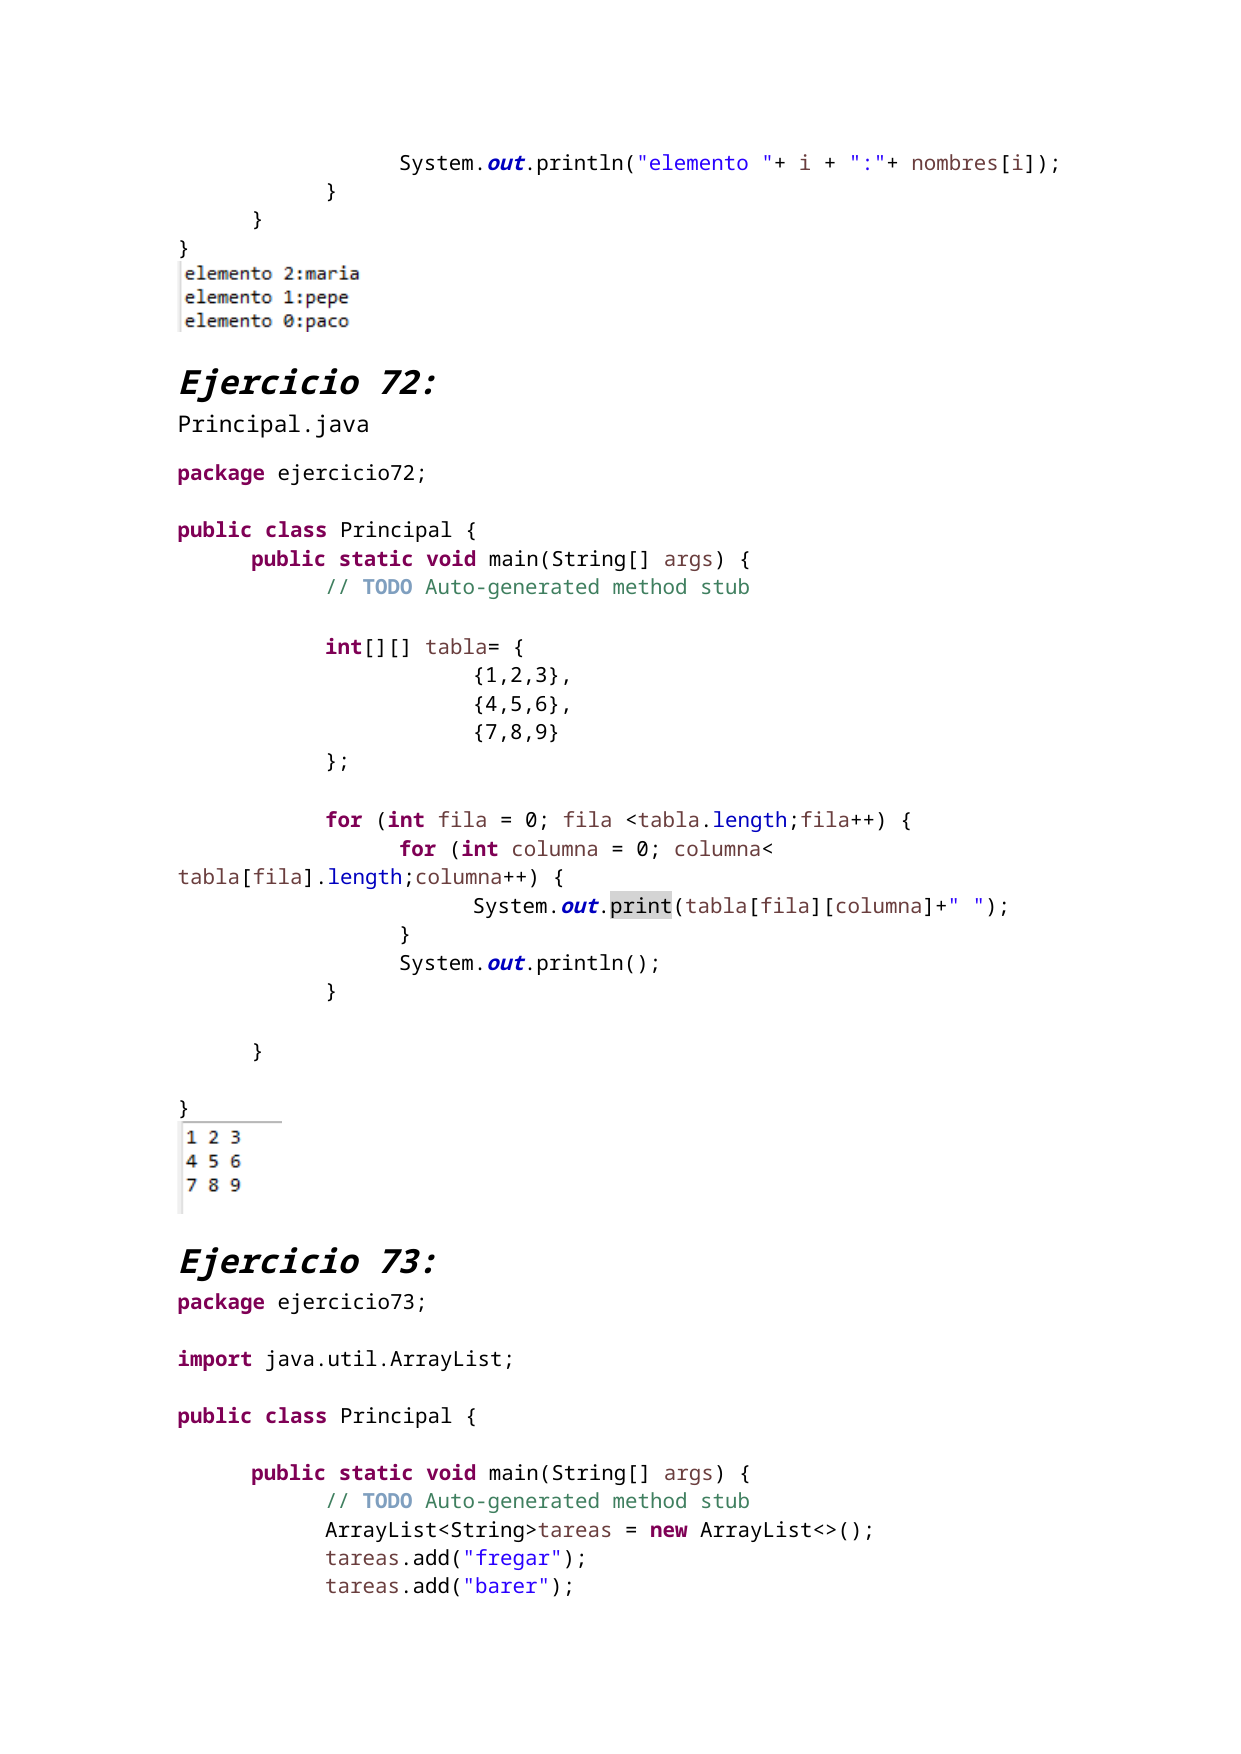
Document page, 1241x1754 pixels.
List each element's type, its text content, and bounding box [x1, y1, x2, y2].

text {1,2,3}, [177, 660, 1063, 689]
text } [177, 204, 1063, 233]
text } [177, 1036, 1063, 1064]
text } [177, 233, 1063, 261]
text Principal.java [177, 408, 1063, 439]
text tareas.add("fregar"); [177, 1543, 1063, 1572]
text for (int fila = 0; fila <tabla.length;fila++) { [177, 805, 1063, 834]
text tareas.add("barer"); [177, 1572, 1063, 1600]
subtitle Ejercicio 72: [177, 359, 1063, 404]
picture [177, 1121, 282, 1214]
text System.out.print(tabla[fila][columna]+" "); [177, 891, 610, 919]
text System.out.println(); [177, 948, 1063, 976]
text int[][] tabla= { [177, 632, 1063, 660]
text // TODO Auto-generated method stub [177, 572, 1063, 601]
text public class Principal { [177, 1401, 1063, 1429]
text package ejercicio72; [177, 458, 1063, 487]
text } [177, 1093, 1063, 1121]
subtitle Ejercicio 73: [177, 1238, 1063, 1284]
text for (int columna = 0; columna< tabla[fila].length;columna++) { [177, 834, 1063, 891]
text ArrayList<String>tareas = new ArrayList<>(); [177, 1515, 1063, 1543]
text {4,5,6}, [177, 689, 1063, 717]
text } [177, 976, 1063, 1004]
text package ejercicio73; [177, 1287, 1063, 1316]
text }; [177, 746, 1063, 774]
text System.out.print(tabla[fila][columna]+" "); [672, 891, 1063, 919]
text public static void main(String[] args) { [177, 1458, 1063, 1486]
text public static void main(String[] args) { [177, 544, 1063, 572]
text {7,8,9} [177, 717, 1063, 746]
text public class Principal { [177, 515, 1063, 544]
text System.out.println("elemento "+ i + ":"+ nombres[i]); [177, 148, 1063, 176]
text // TODO Auto-generated method stub [177, 1486, 1063, 1515]
text } [177, 176, 1063, 204]
text } [177, 919, 1063, 948]
text import java.util.ArrayList; [177, 1344, 1063, 1372]
picture [177, 261, 387, 332]
